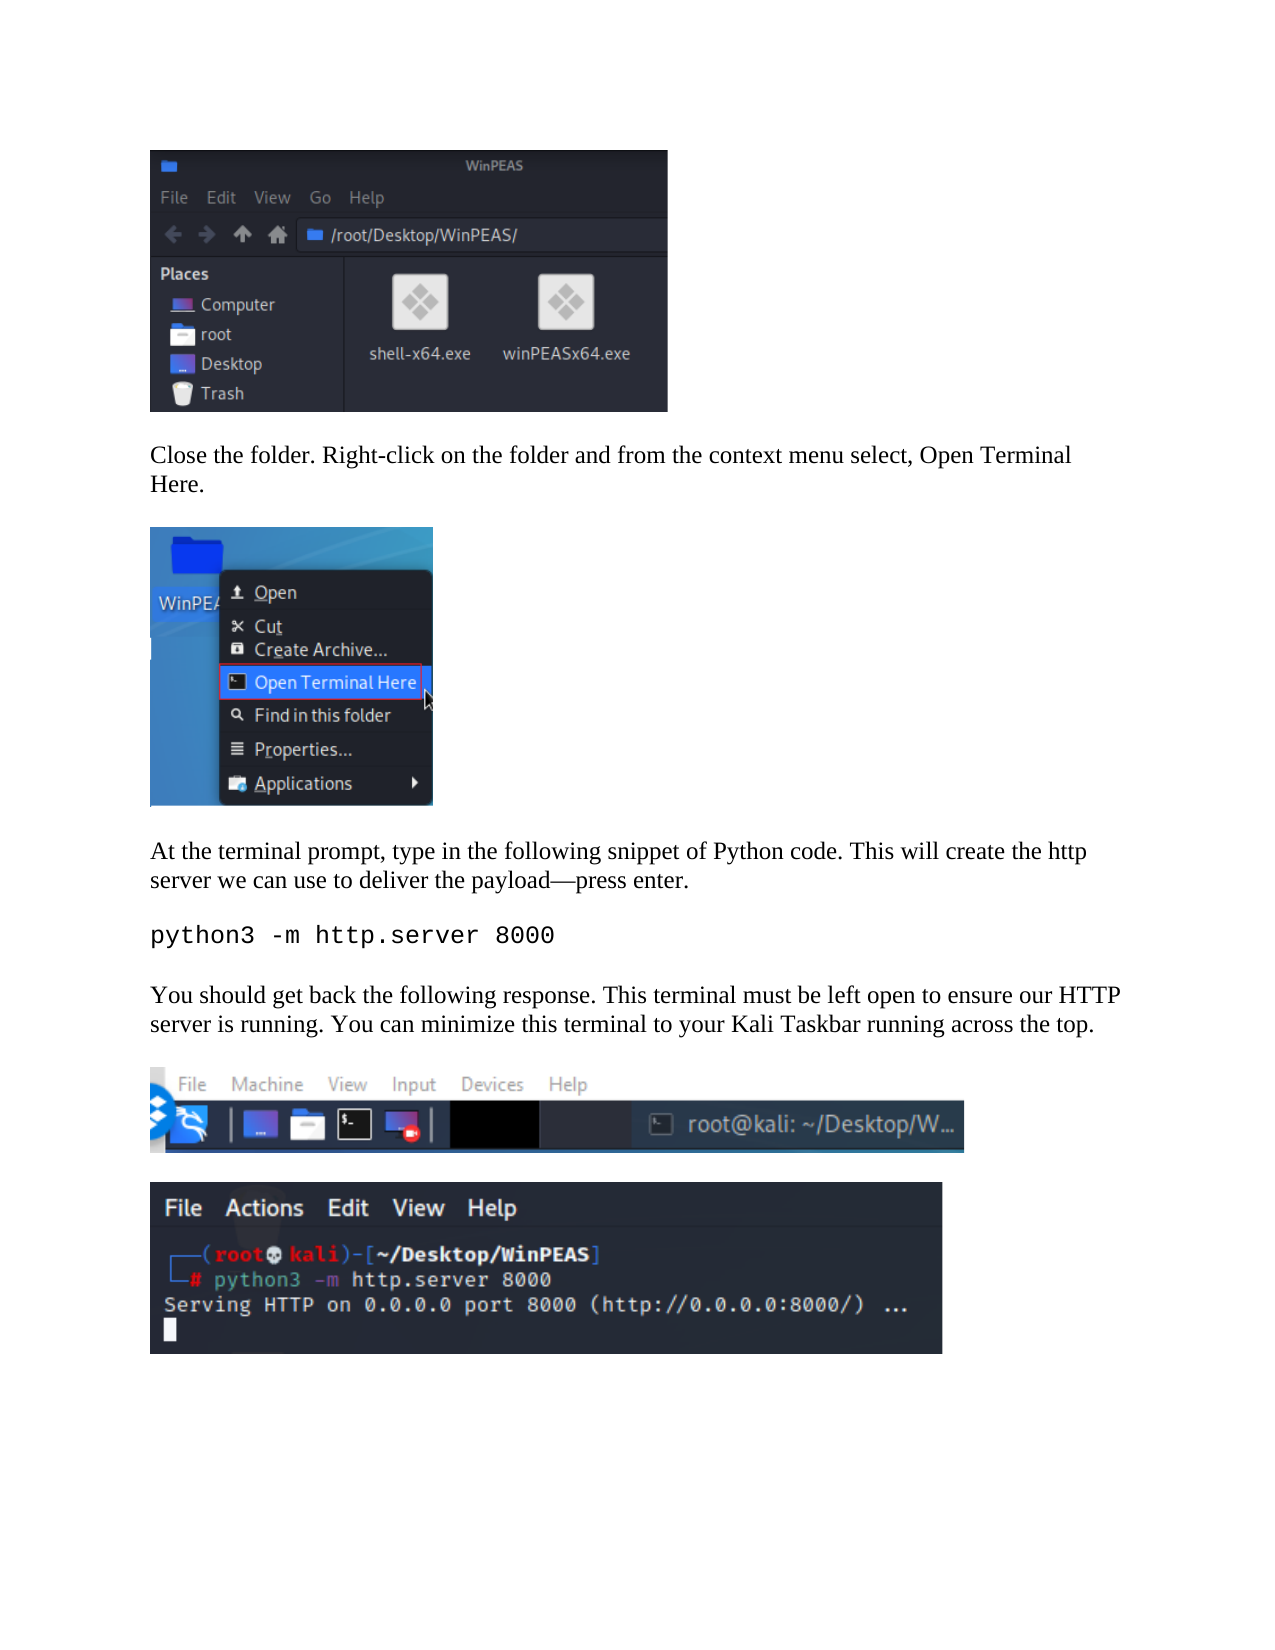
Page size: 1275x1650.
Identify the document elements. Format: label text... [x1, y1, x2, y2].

picture [150, 527, 433, 807]
text python3 -m http.server 8000 [150, 923, 1125, 951]
text You should get back the following response. This terminal must be left open to ensure our HTTP server is running. You can minimize this terminal to your Kali Taskbar running across the top. [150, 980, 1125, 1038]
picture [150, 1182, 943, 1354]
picture [150, 150, 668, 412]
text At the terminal prompt, type in the following snippet of Python code. This will create the http server we can use to deliver the payload—press enter. [150, 836, 1125, 894]
text Close the folder. Right-click on the folder and from the context menu select, Open Terminal Here. [150, 440, 1125, 498]
picture [150, 1067, 965, 1153]
